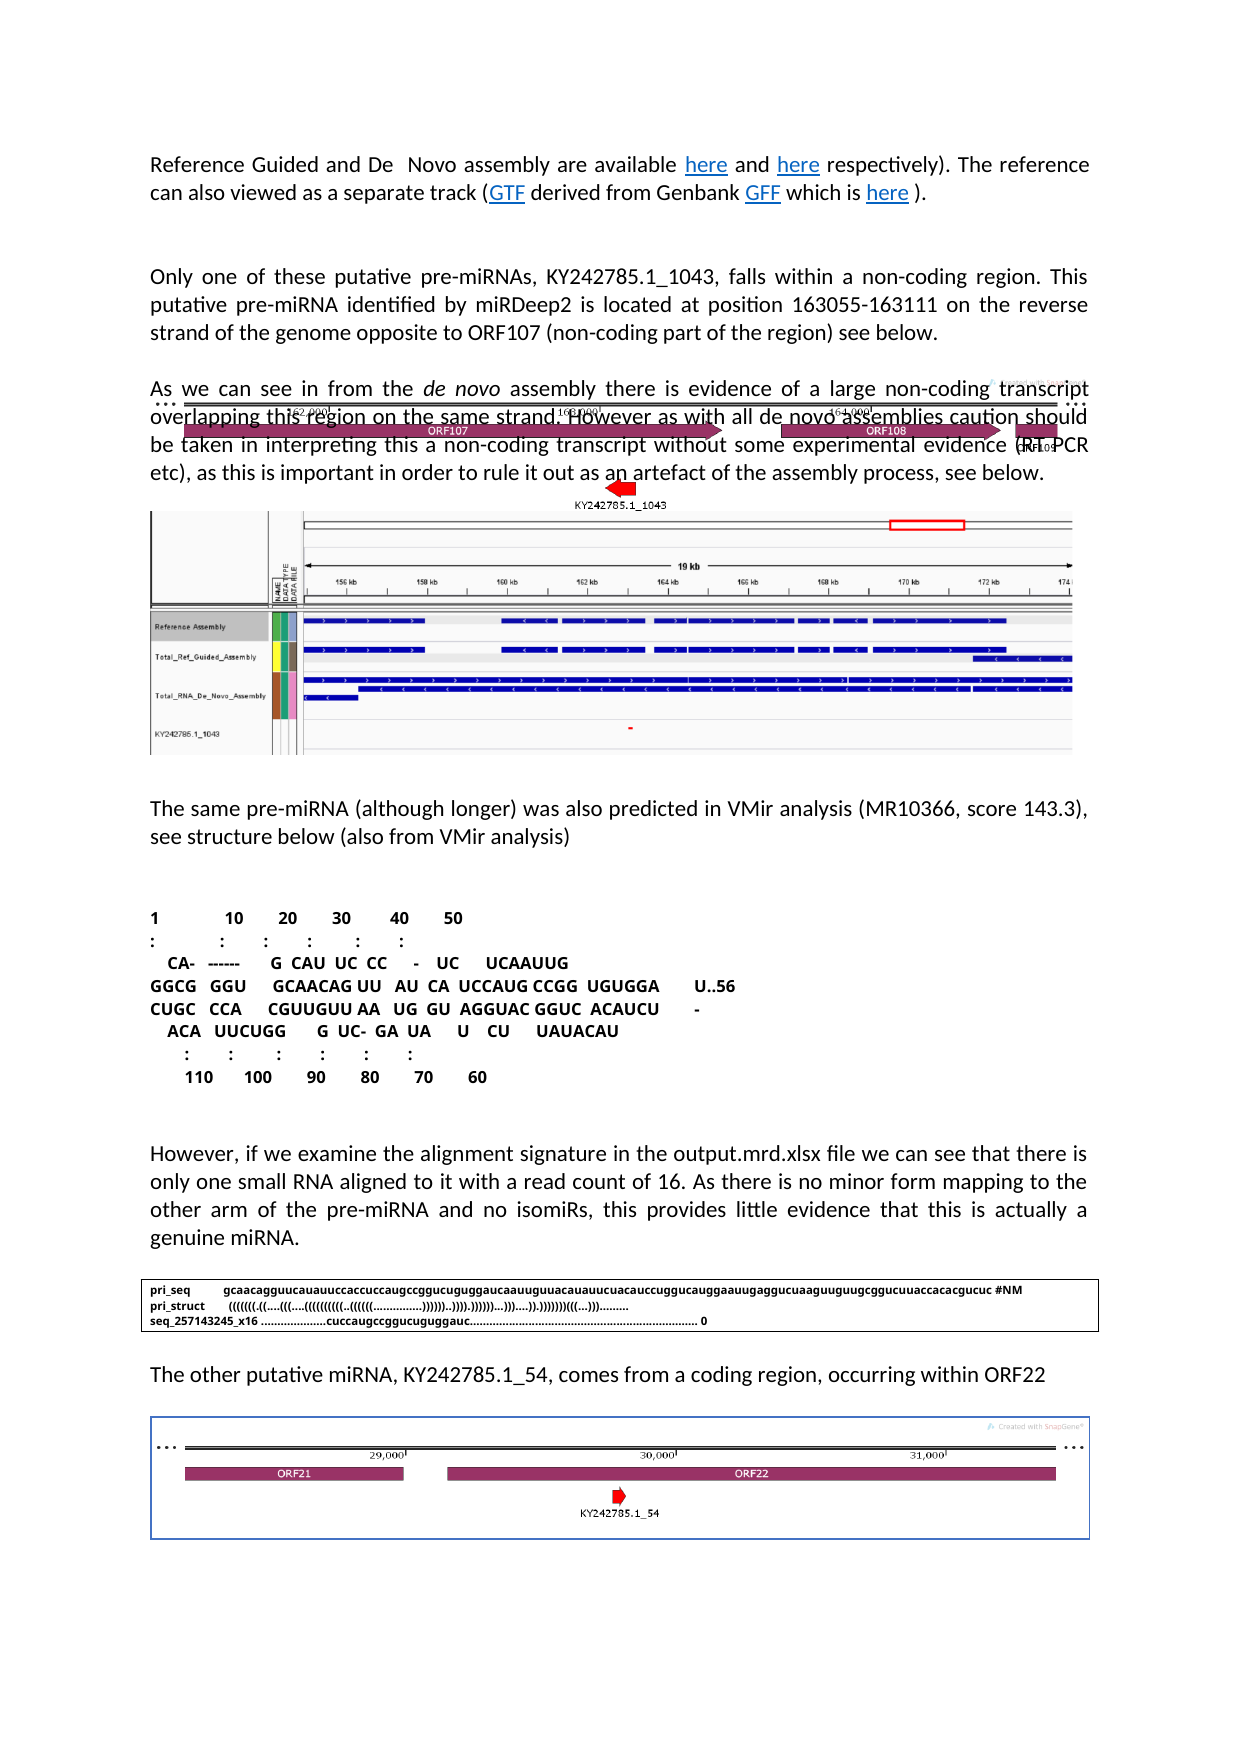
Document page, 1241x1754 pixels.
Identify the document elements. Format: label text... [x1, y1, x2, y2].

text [150, 150, 1090, 206]
text The same pre-miRNA (although longer) was also predicted in VMir analysis (MR10366, score 143.3), see structure below (also from VMir analysis) [150, 794, 1090, 851]
text : : : : : : [150, 1043, 1090, 1066]
text 1 10 20 30 40 50 [150, 907, 1090, 929]
text seq_257143245_x16 ....................cuccaugccggucuguggauc...................................................................... 0 [142, 1310, 1098, 1331]
text 110 100 90 80 70 60 [150, 1066, 1090, 1088]
text The other putative miRNA, KY242785.1_54, comes from a coding region, occurring within ORF22 [150, 1360, 1090, 1388]
text : : : : : : [150, 929, 1090, 952]
text ACA UUCUGG G UC- GA UA U CU UAUACAU [150, 1020, 1090, 1043]
text pri_seq gcaacagguucauauuccaccuccaugccggucuguggaucaauuguuacauauucuacauccuggucauggaauugaggucuaaguuguugcggucuuaccacacgucuc #NM [142, 1280, 1098, 1298]
text CA- ------ G CAU UC CC - UC UCAAUUG [150, 952, 1090, 975]
text However, if we examine the alignment signature in the output.mrd.xlsx file we can see that there is only one small RNA aligned to it with a read count of 16. As there is no minor form mapping to the other arm of the pre-miRNA and no isomiRs, this provides little evidence that this is actually a genuine miRNA. [150, 1139, 1090, 1251]
picture [150, 373, 1091, 755]
text As we can see in from the de novo assembly there is evidence of a large non-coding transcript overlapping this region on the same strand. However as with all de novo assemblies caution should be taken in interpreting this a non-coding transcript without some experimental evidence (RT PCR etc), as this is important in order to rule it out as an artefact of the assembly process, see below. [150, 374, 1090, 486]
text Only one of these putative pre-miRNAs, KY242785.1_1043, falls within a non-coding region. This putative pre-miRNA identified by miRDeep2 is located at position 163055-163111 on the reverse strand of the genome opposite to ORF107 (non-coding part of the region) see below. [150, 262, 1090, 346]
picture [152, 1418, 1089, 1538]
text GGCG GGU GCAACAG UU AU CA UCCAUG CCGG UGUGGA U..56 [150, 975, 1090, 997]
text CUGC CCA CGUUGUU AA UG GU AGGUAC GGUC ACAUCU - [150, 997, 1090, 1020]
